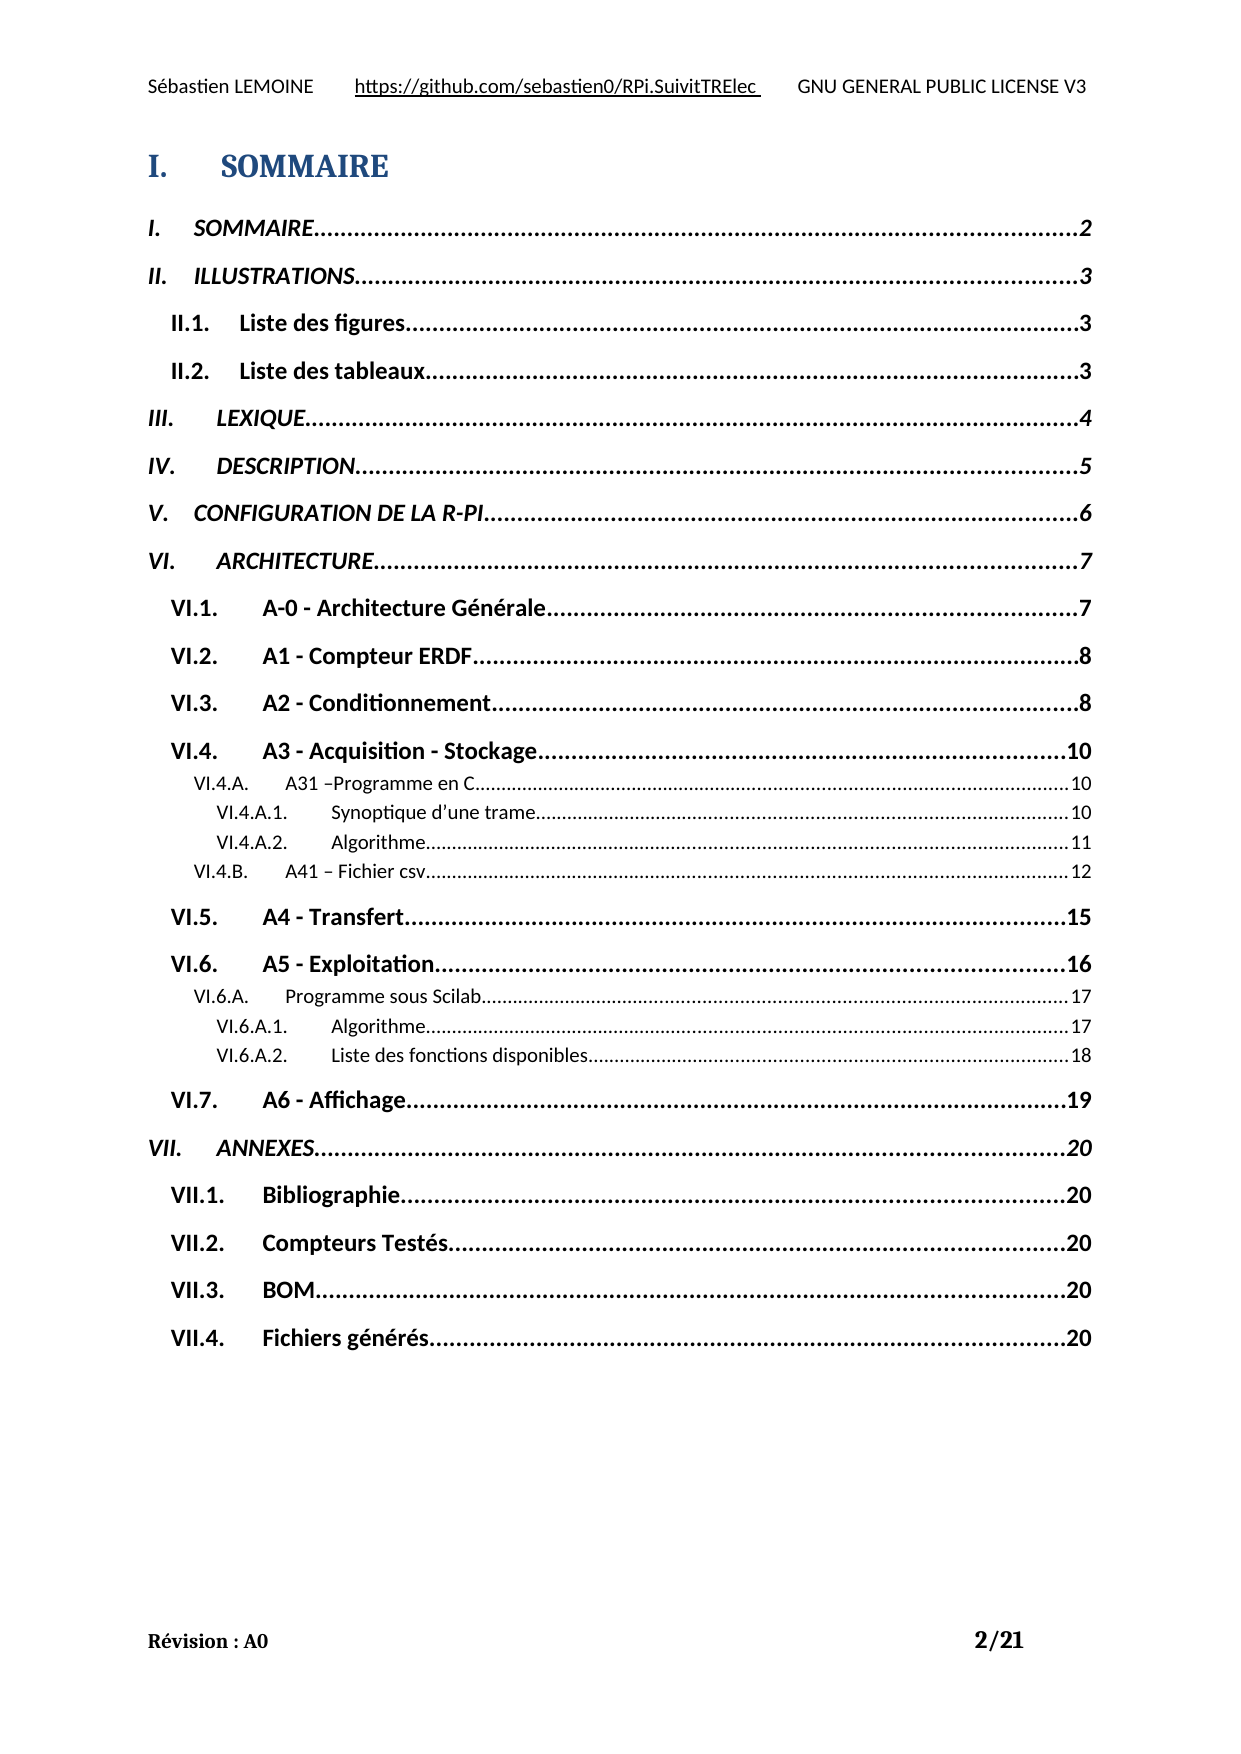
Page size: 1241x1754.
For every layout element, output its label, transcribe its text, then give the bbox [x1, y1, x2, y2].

text VI.2. A1 - Compteur ERDF 8 [171, 640, 1093, 671]
text VII.4. Fichiers générés 20 [171, 1322, 1093, 1353]
text VI.4.B. A41 – Fichier csv 12 [193, 859, 1093, 884]
text VI.4. A3 - Acquisition - Stockage 10 [171, 735, 1093, 766]
text VI.7. A6 - Affichage 19 [171, 1084, 1093, 1115]
text I. SOMMAIRE 2 [148, 212, 1093, 243]
text VII.1. Bibliographie 20 [171, 1179, 1093, 1210]
text VI.6. A5 - Exploitation 16 [171, 948, 1093, 979]
text VI.1. A-0 - Architecture Générale 7 [171, 592, 1093, 623]
text II.2. Liste des tableaux 3 [171, 355, 1093, 386]
text IV. DESCRIPTION 5 [148, 450, 1093, 481]
text V. CONFIGURATION DE LA R-PI 6 [148, 497, 1093, 528]
text VII.3. BOM 20 [171, 1274, 1093, 1305]
text VI.4.A. A31 –Programme en C 10 [193, 770, 1093, 795]
text II.1. Liste des figures 3 [171, 307, 1093, 338]
text II. ILLUSTRATIONS 3 [148, 260, 1093, 291]
text VI.6.A. Programme sous Scilab 17 [193, 983, 1093, 1009]
text VII.2. Compteurs Testés 20 [171, 1227, 1093, 1258]
text VII. ANNEXES 20 [148, 1132, 1093, 1163]
text VI.6.A.2. Liste des fonctions disponibles 18 [216, 1042, 1093, 1068]
text III. LEXIQUE 4 [148, 402, 1093, 433]
text VI.4.A.1. Synoptique d’une trame 10 [216, 799, 1093, 825]
text VI.6.A.1. Algorithme 17 [216, 1013, 1093, 1038]
text VI.3. A2 - Conditionnement 8 [171, 687, 1093, 718]
text VI. ARCHITECTURE 7 [148, 545, 1093, 576]
text VI.4.A.2. Algorithme 11 [216, 829, 1093, 854]
text VI.5. A4 - Transfert 15 [171, 901, 1093, 931]
subtitle SOMMAIRE [148, 148, 1093, 186]
